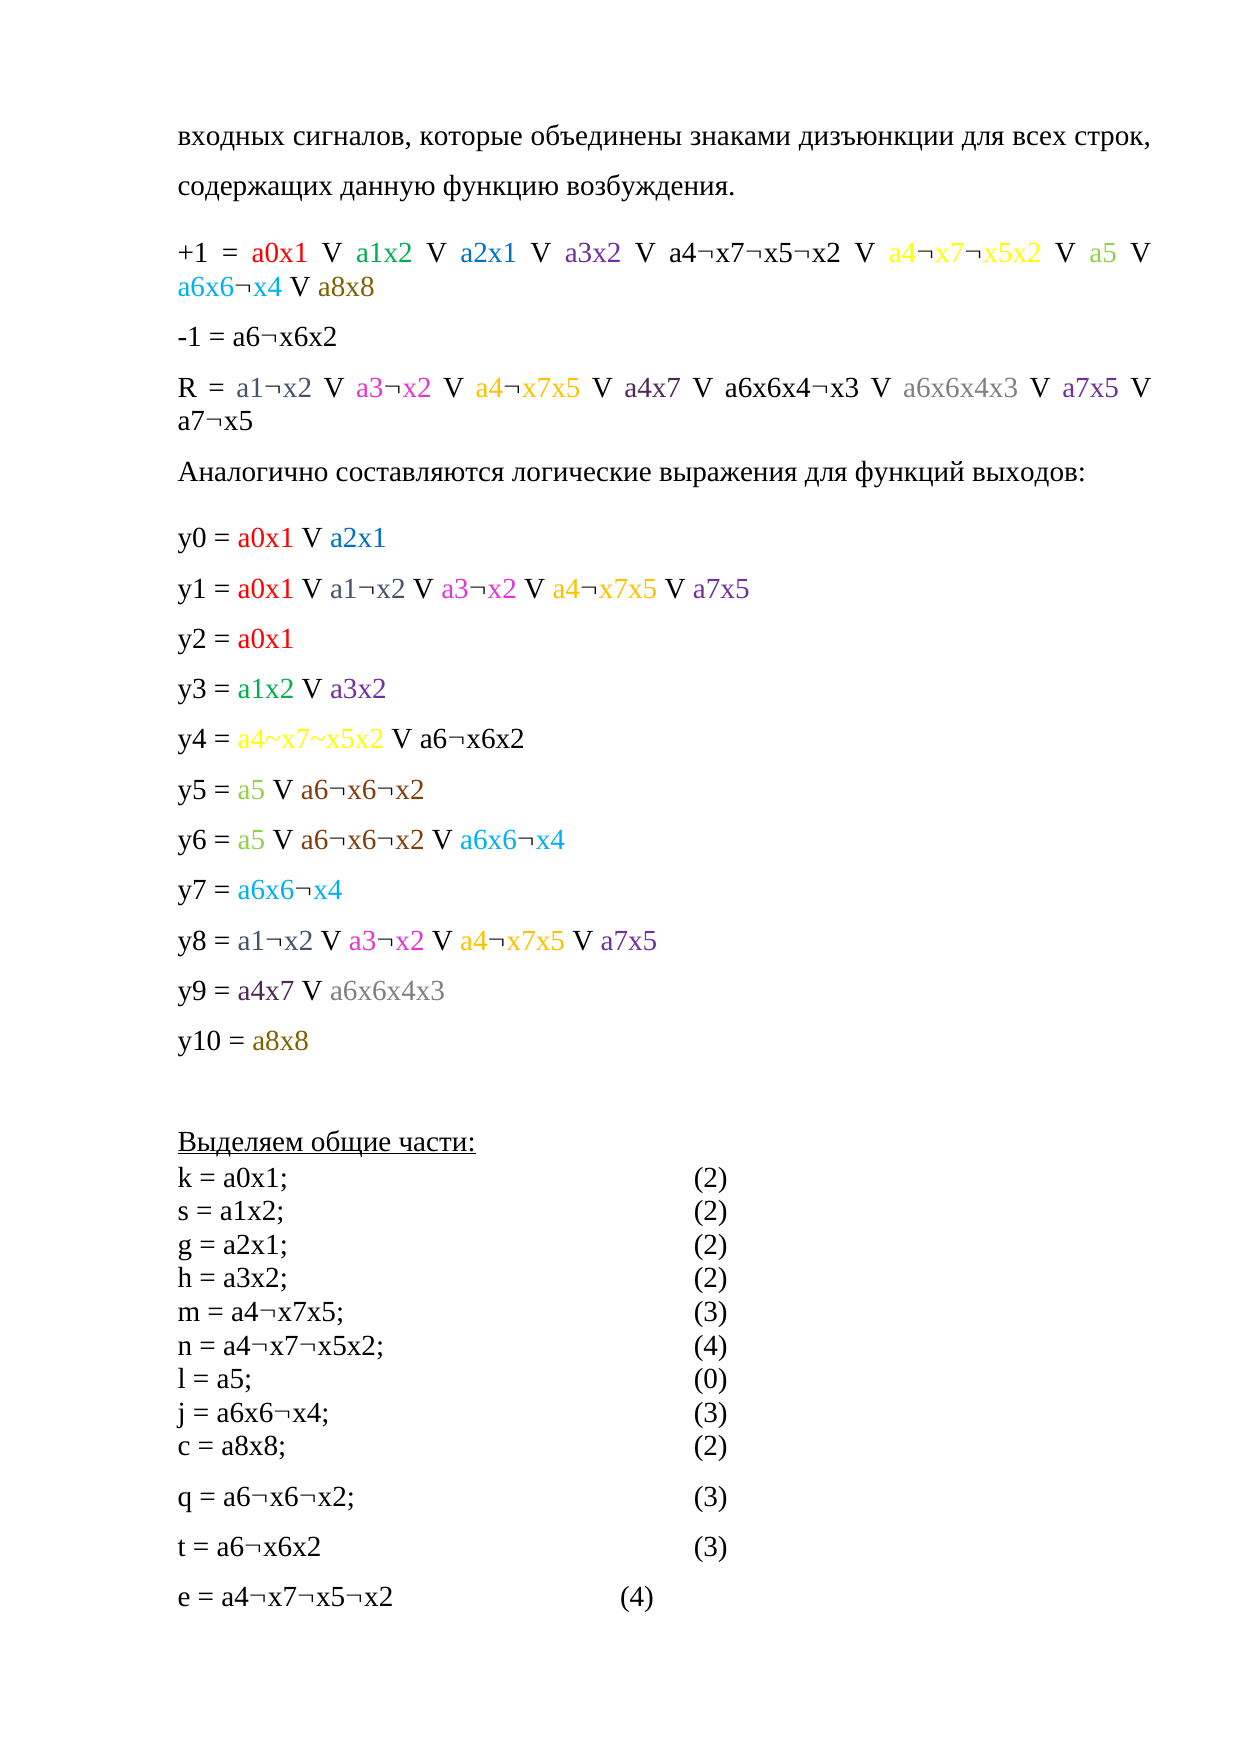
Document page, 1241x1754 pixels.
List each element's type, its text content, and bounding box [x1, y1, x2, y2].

text Выделяем общие части: [177, 1124, 1152, 1157]
text l = a5; (0) [177, 1361, 1152, 1395]
text e = a4x7x5x2 (4) [177, 1579, 1152, 1613]
text -1 = a6x6x2 [177, 319, 1152, 353]
text q = a6x6x2; (3) [177, 1479, 1152, 1512]
text y9 = a4x7 V a6x6x4x3 [177, 973, 1152, 1007]
text Аналогично составляются логические выражения для функций выходов: [177, 454, 1152, 487]
text k = a0x1; (2) [177, 1160, 1152, 1193]
text y6 = a5 V a6x6x2 V a6x6x4 [177, 822, 1152, 856]
text y4 = a4~x7~x5x2 V a6x6x2 [177, 722, 1152, 755]
text c = a8x8; (2) [177, 1428, 1152, 1462]
text y3 = a1x2 V a3x2 [177, 671, 1152, 705]
text n = a4x7x5x2; (4) [177, 1328, 1152, 1361]
text h = a3x2; (2) [177, 1261, 1152, 1294]
text y7 = a6x6x4 [177, 872, 1152, 906]
text s = a1x2; (2) [177, 1193, 1152, 1227]
text y8 = a1x2 V a3x2 V a4x7x5 V a7x5 [177, 923, 1152, 956]
text j = a6x6x4; (3) [177, 1395, 1152, 1428]
text m = a4x7x5; (3) [177, 1294, 1152, 1328]
text g = a2x1; (2) [177, 1227, 1152, 1261]
text y1 = a0x1 V a1x2 V a3x2 V a4x7x5 V a7x5 [177, 571, 1152, 604]
text t = a6x6x2 (3) [177, 1529, 1152, 1563]
text R = a1x2 V a3x2 V a4x7x5 V a4x7 V a6x6x4x3 V a6x6x4x3 V a7x5 V a7x5 [177, 370, 1152, 437]
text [177, 118, 1152, 202]
text y5 = a5 V a6x6x2 [177, 772, 1152, 806]
text y2 = a0x1 [177, 621, 1152, 655]
text +1 = a0x1 V a1x2 V a2x1 V a3x2 V a4x7x5x2 V a4x7x5x2 V a5 V a6x6x4 V a8x8 [177, 235, 1152, 303]
text y0 = a0x1 V a2x1 [177, 521, 1152, 554]
text y10 = a8x8 [177, 1023, 1152, 1057]
